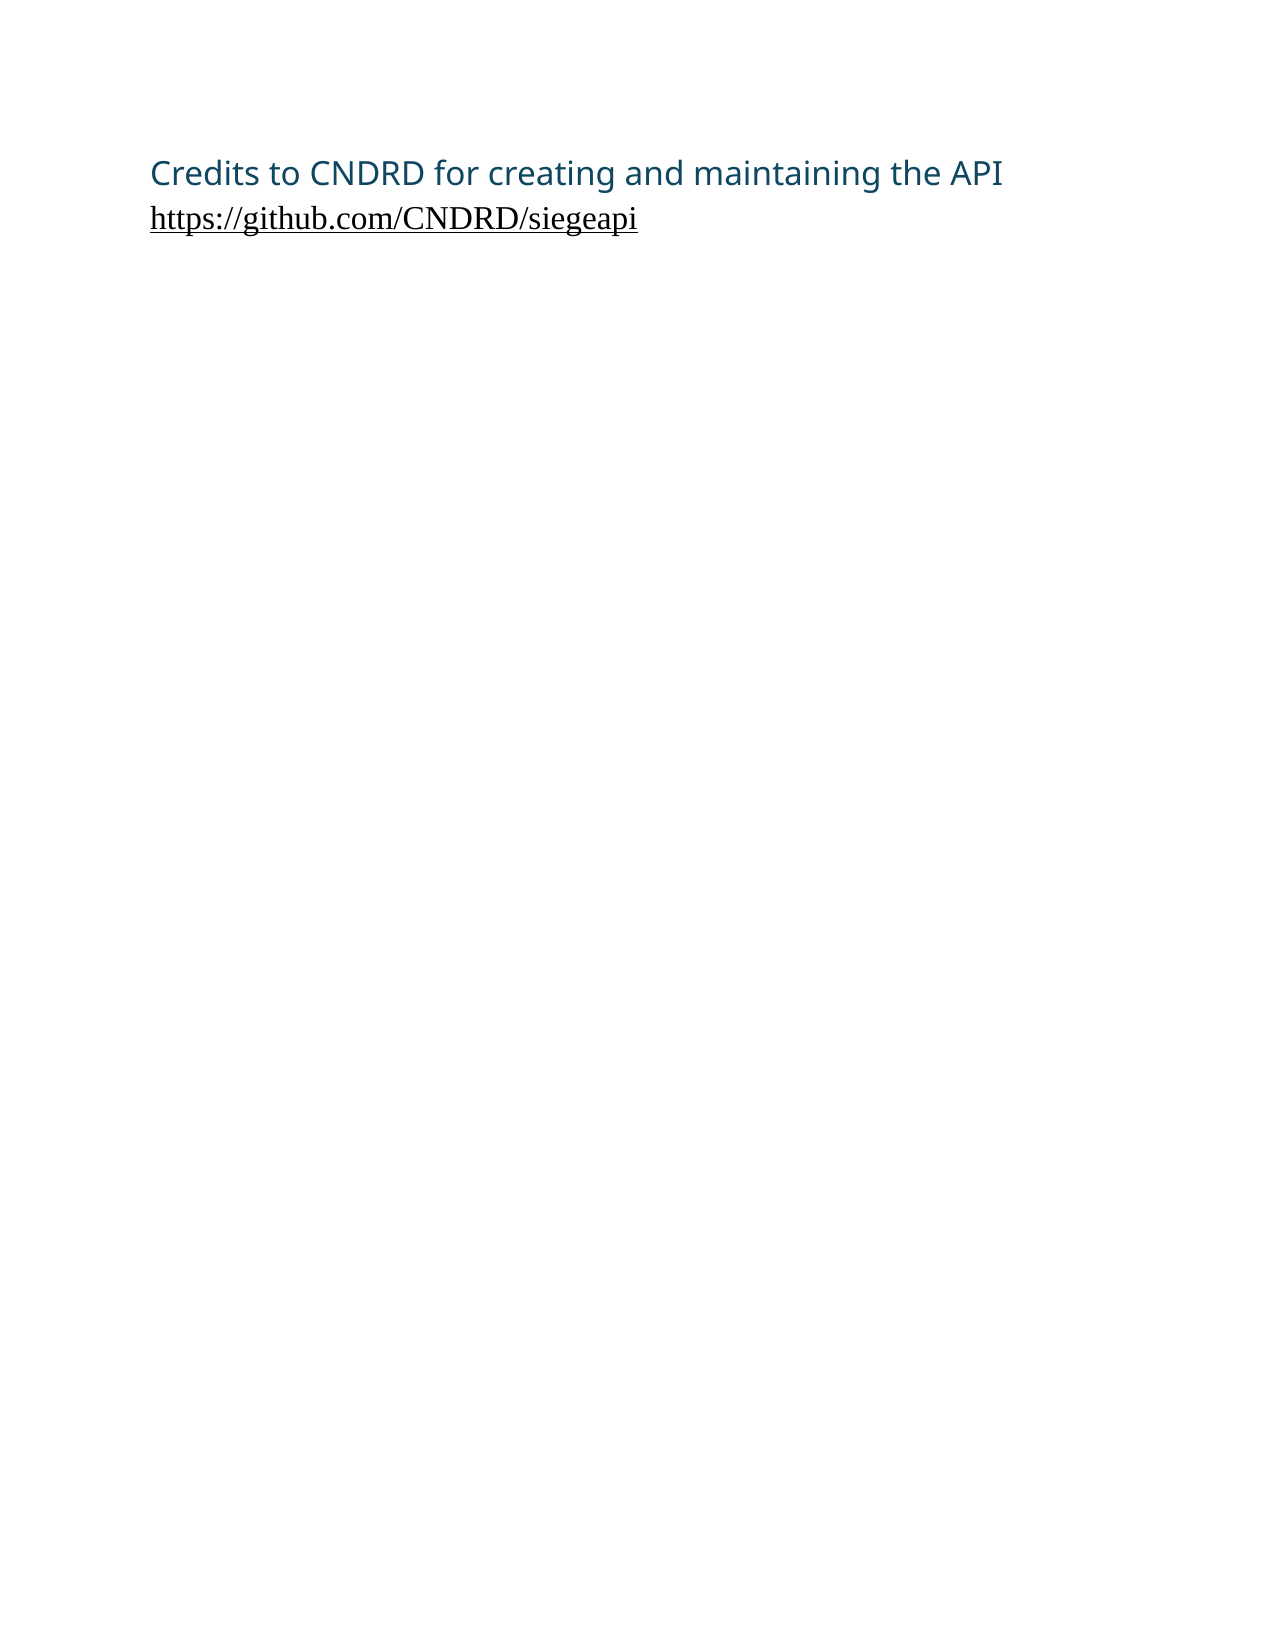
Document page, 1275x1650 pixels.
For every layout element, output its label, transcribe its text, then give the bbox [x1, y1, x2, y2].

subtitle Credits to CNDRD for creating and maintaining the API https://github.com/CNDRD/siegeapi [150, 150, 1125, 237]
